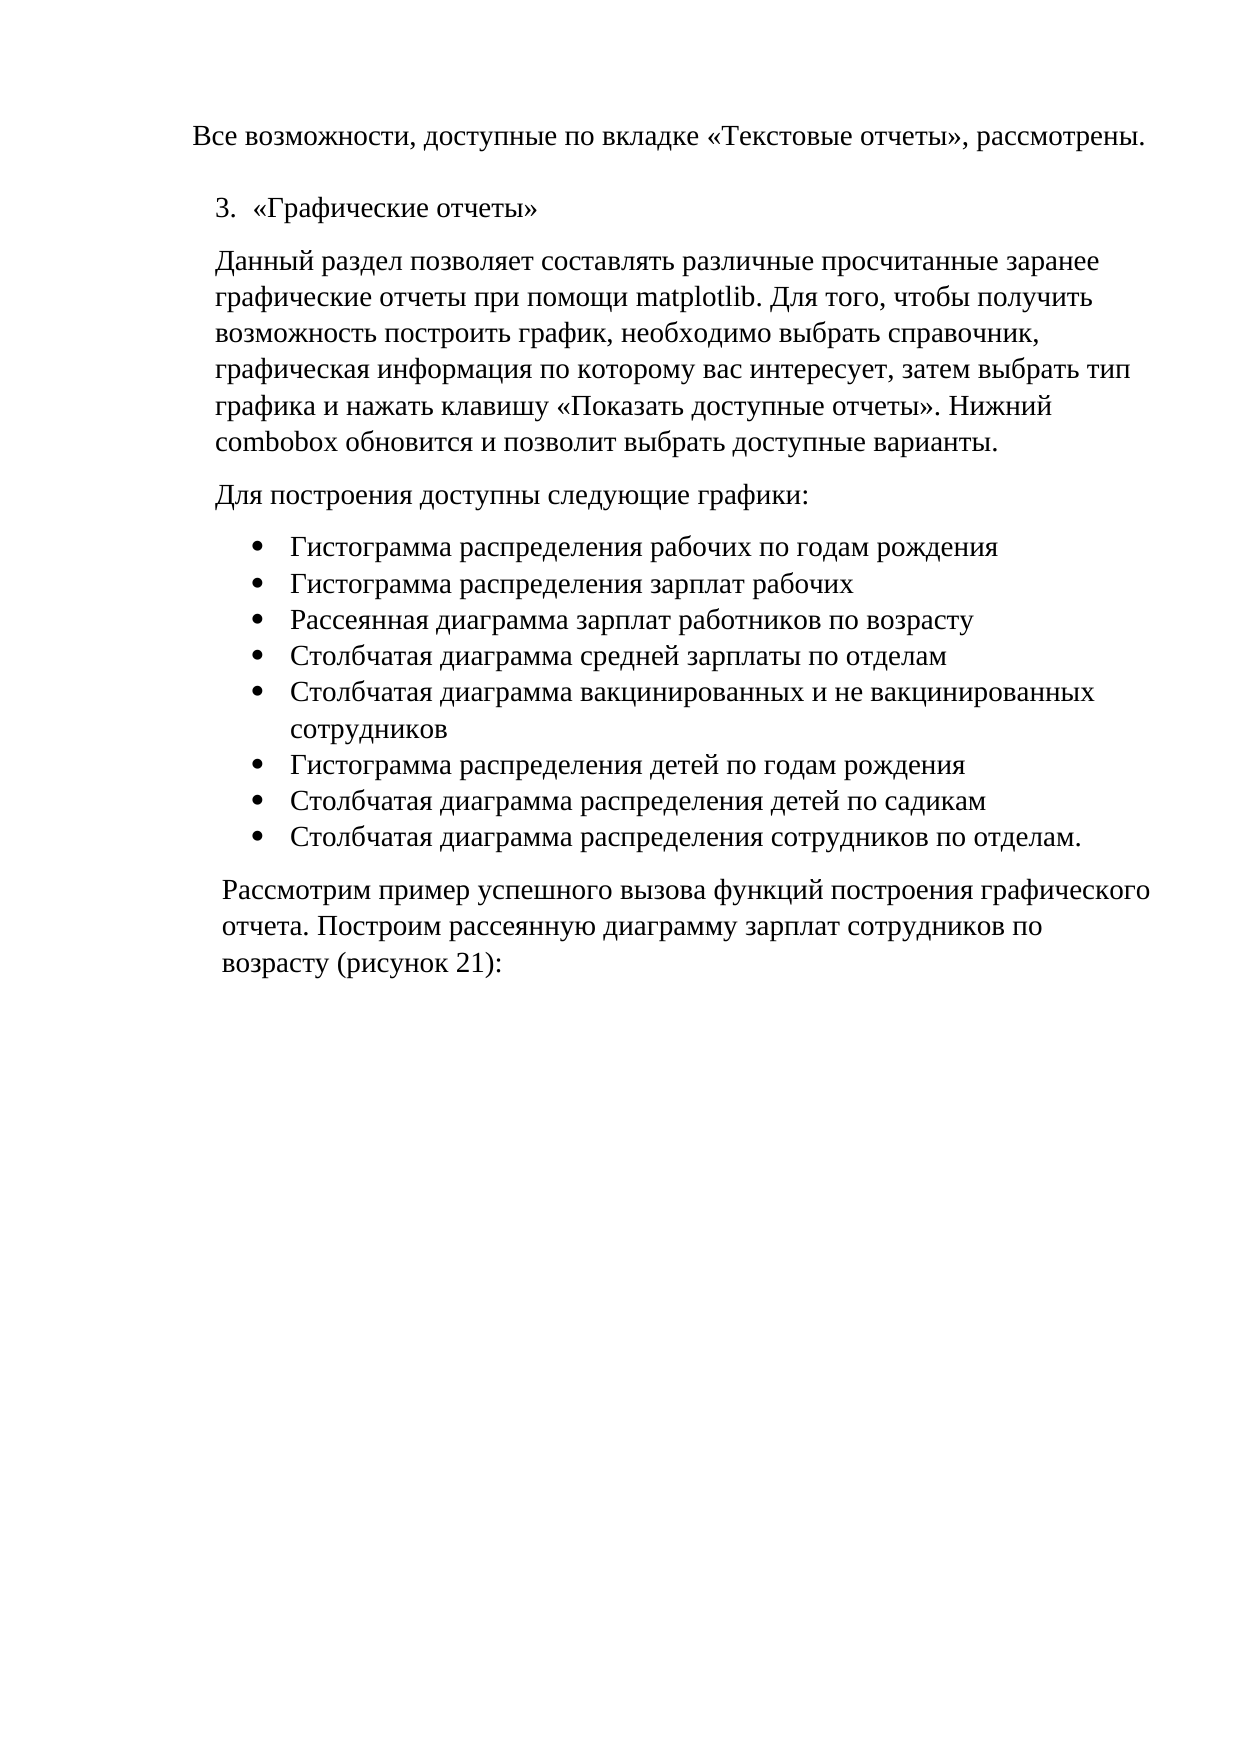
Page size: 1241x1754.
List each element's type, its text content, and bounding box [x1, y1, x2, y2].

list Гистограмма распределения зарплат рабочих [252, 566, 1152, 599]
list Рассеянная диаграмма зарплат работников по возрасту [252, 602, 1152, 636]
list Гистограмма распределения рабочих по годам рождения [252, 529, 1152, 563]
list Все возможности, доступные по вкладке «Текстовые отчеты», рассмотрены. [192, 118, 1152, 152]
list Столбчатая диаграмма распределения детей по садикам [252, 783, 1152, 817]
list «Графические отчеты» [215, 190, 1152, 224]
list Столбчатая диаграмма вакцинированных и не вакцинированных сотрудников [252, 674, 1152, 744]
text Рассмотрим пример успешного вызова функций построения графического отчета. Построим рассеянную диаграмму зарплат сотрудников по возрасту (рисунок 21): [222, 872, 1152, 978]
text Данный раздел позволяет составлять различные просчитанные заранее графические отчеты при помощи matplotlib. Для того, чтобы получить возможность построить график, необходимо выбрать справочник, графическая информация по которому вас интересует, затем выбрать тип графика и нажать клавишу «Показать доступные отчеты». Нижний combobox обновится и позволит выбрать доступные варианты. [215, 243, 1152, 457]
list Столбчатая диаграмма распределения сотрудников по отделам. [252, 819, 1152, 853]
list Столбчатая диаграмма средней зарплаты по отделам [252, 638, 1152, 672]
list Гистограмма распределения детей по годам рождения [252, 747, 1152, 781]
text Для построения доступны следующие графики: [215, 477, 1152, 510]
